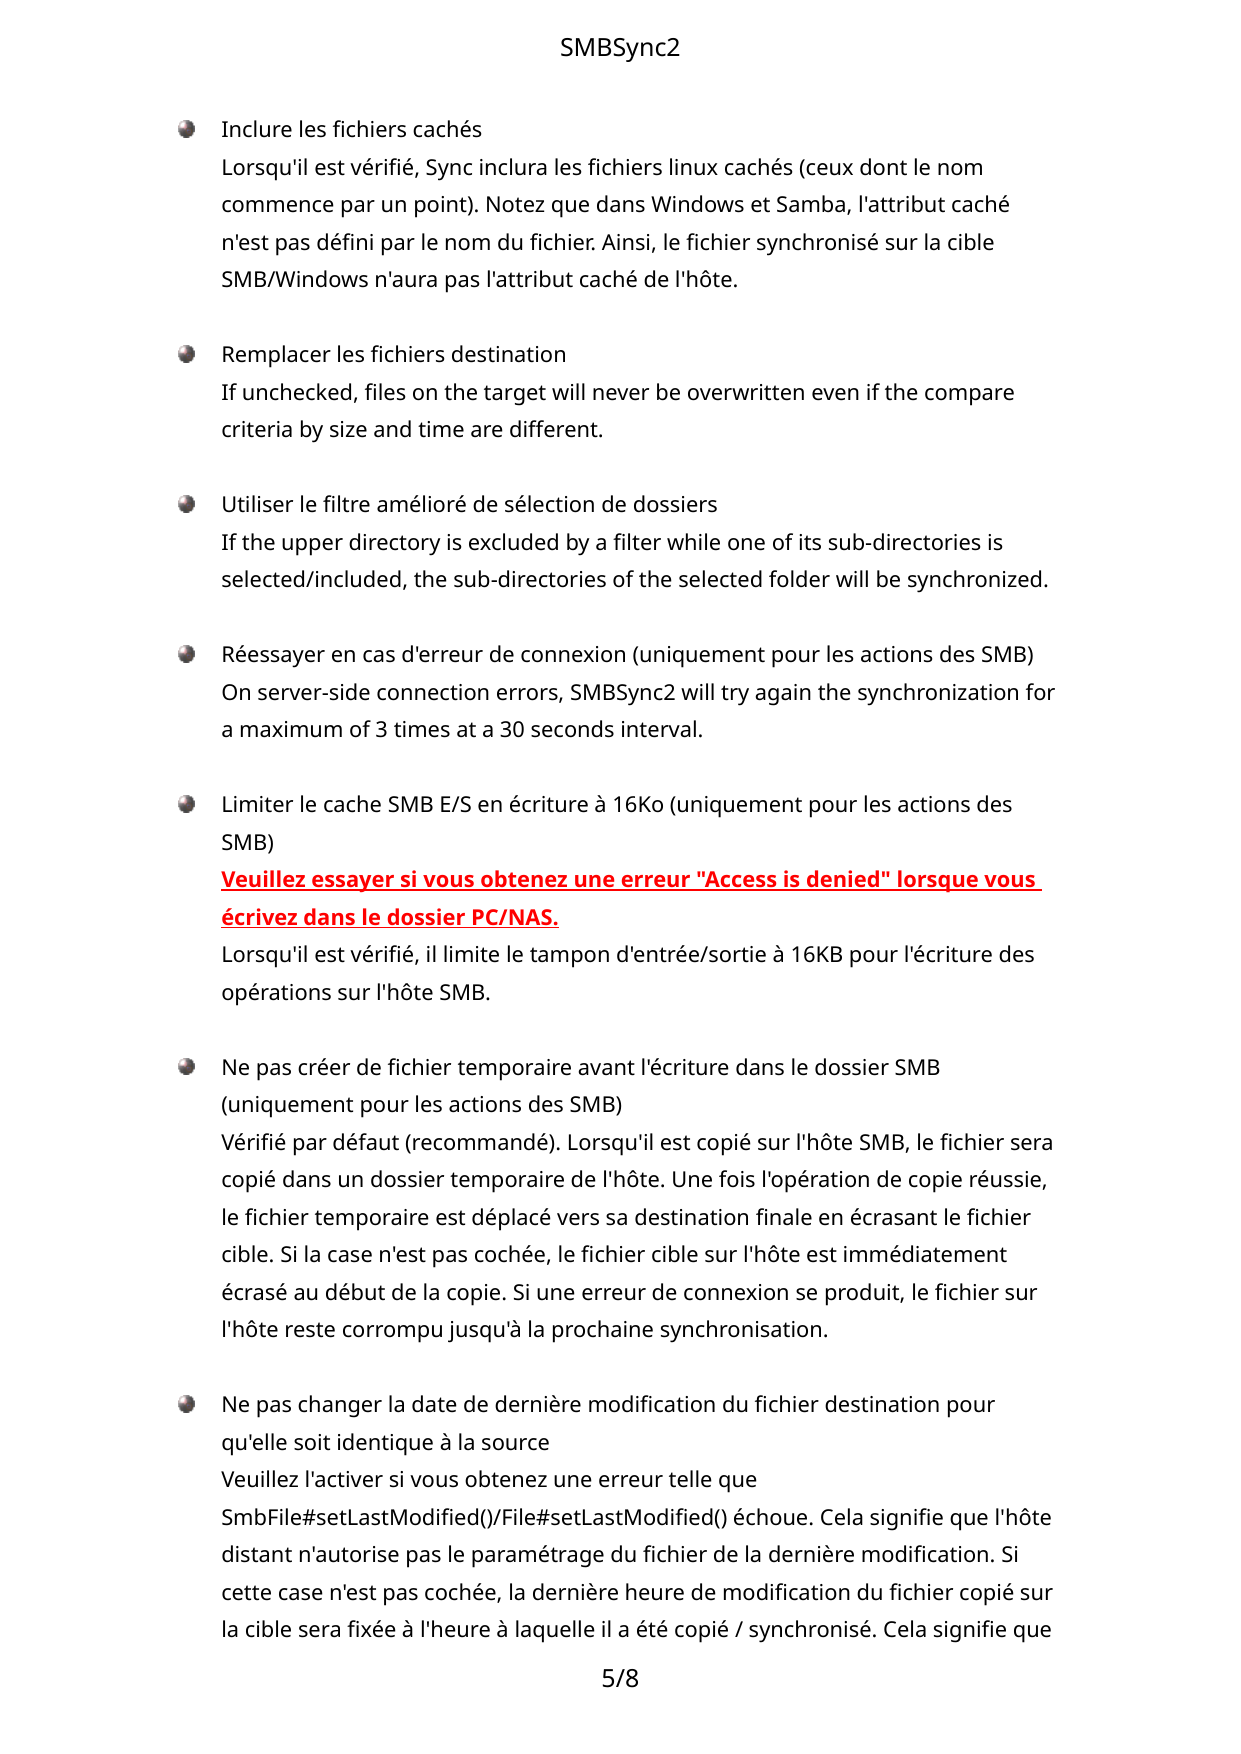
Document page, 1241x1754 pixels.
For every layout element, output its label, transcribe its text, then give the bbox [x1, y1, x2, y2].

text Veuillez essayer si vous obtenez une erreur "Access is denied" lorsque vous écrivez dans le dossier PC/NAS. [221, 860, 1063, 935]
list If unchecked, files on the target will never be overwritten even if the compare criteria by size and time are different. [221, 373, 1063, 448]
picture [178, 795, 195, 813]
picture [178, 645, 195, 663]
text If the upper directory is excluded by a filter while one of its sub-directories is selected/included, the sub-directories of the selected folder will be synchronized. [221, 523, 1063, 598]
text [221, 1460, 1063, 1648]
list Limiter le cache SMB E/S en écriture à 16Ko (uniquement pour les actions des SMB) [177, 785, 1063, 860]
text Lorsqu'il est vérifié, il limite le tampon d'entrée/sortie à 16KB pour l'écriture des opérations sur l'hôte SMB. [221, 935, 1063, 1010]
picture [178, 345, 195, 363]
text Lorsqu'il est vérifié, Sync inclura les fichiers linux cachés (ceux dont le nom commence par un point). Notez que dans Windows et Samba, l'attribut caché n'est pas défini par le nom du fichier. Ainsi, le fichier synchronisé sur la cible SMB/Windows n'aura pas l'attribut caché de l'hôte. [221, 148, 1063, 298]
list Inclure les fichiers cachés [177, 110, 1063, 148]
picture [178, 495, 195, 513]
list Réessayer en cas d'erreur de connexion (uniquement pour les actions des SMB) [177, 635, 1063, 673]
list Ne pas changer la date de dernière modification du fichier destination pour qu'elle soit identique à la source [177, 1385, 1063, 1460]
list Ne pas créer de fichier temporaire avant l'écriture dans le dossier SMB (uniquement pour les actions des SMB) [177, 1048, 1063, 1123]
picture [178, 1058, 195, 1075]
picture [178, 1395, 195, 1413]
picture [178, 120, 195, 138]
list Remplacer les fichiers destination [177, 335, 1063, 373]
list Vérifié par défaut (recommandé). Lorsqu'il est copié sur l'hôte SMB, le fichier sera copié dans un dossier temporaire de l'hôte. Une fois l'opération de copie réussie, le fichier temporaire est déplacé vers sa destination finale en écrasant le fichier cible. Si la case n'est pas cochée, le fichier cible sur l'hôte est immédiatement écrasé au début de la copie. Si une erreur de connexion se produit, le fichier sur l'hôte reste corrompu jusqu'à la prochaine synchronisation. [221, 1123, 1063, 1348]
list Utiliser le filtre amélioré de sélection de dossiers [177, 485, 1063, 523]
text On server-side connection errors, SMBSync2 will try again the synchronization for a maximum of 3 times at a 30 seconds interval. [221, 673, 1063, 748]
